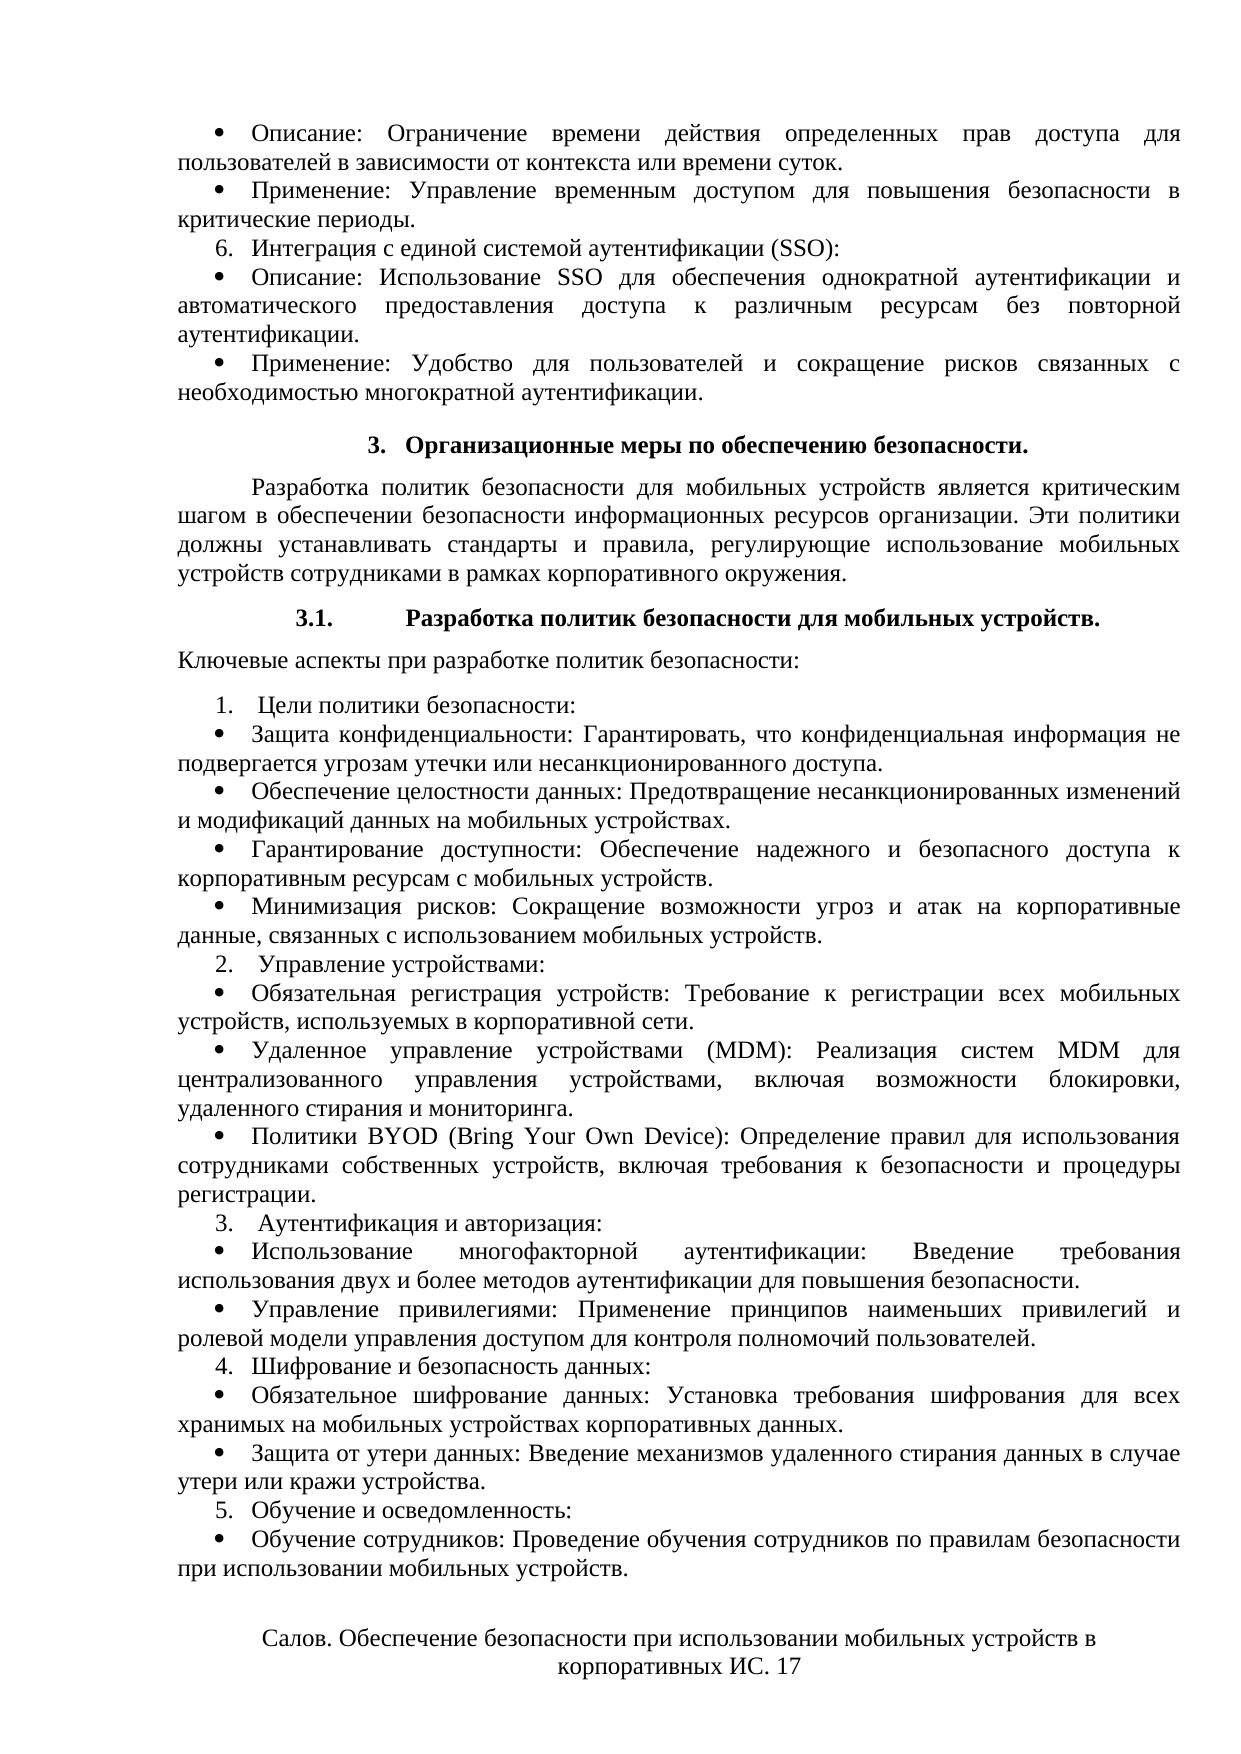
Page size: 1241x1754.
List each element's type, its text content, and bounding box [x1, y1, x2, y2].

list Удаленное управление устройствами (MDM): Реализация систем MDM для централизованного управления устройствами, включая возможности блокировки, удаленного стирания и мониторинга. [177, 1035, 1181, 1121]
list Политики BYOD (Bring Your Own Device): Определение правил для использования сотрудниками собственных устройств, включая требования к безопасности и процедуры регистрации. [177, 1121, 1181, 1208]
list Обязательное шифрование данных: Установка требования шифрования для всех хранимых на мобильных устройствах корпоративных данных. [177, 1380, 1181, 1438]
list Применение: Удобство для пользователей и сокращение рисков связанных с необходимостью многократной аутентификации. [177, 348, 1181, 406]
list Обеспечение целостности данных: Предотвращение несанкционированных изменений и модификаций данных на мобильных устройствах. [177, 776, 1181, 834]
subtitle Организационные меры по обеспечению безопасности. [215, 431, 1181, 459]
list Гарантирование доступности: Обеспечение надежного и безопасного доступа к корпоративным ресурсам с мобильных устройств. [177, 834, 1181, 891]
list Описание: Использование SSO для обеспечения однократной аутентификации и автоматического предоставления доступа к различным ресурсам без повторной аутентификации. [177, 262, 1181, 348]
list Описание: Ограничение времени действия определенных прав доступа для пользователей в зависимости от контекста или времени суток. [177, 118, 1181, 176]
list Аутентификация и авторизация: [177, 1208, 1181, 1236]
list Защита конфиденциальности: Гарантировать, что конфиденциальная информация не подвергается угрозам утечки или несанкционированного доступа. [177, 719, 1181, 776]
list Цели политики безопасности: [177, 690, 1181, 719]
text Ключевые аспекты при разработке политик безопасности: [177, 645, 1181, 673]
list Использование многофакторной аутентификации: Введение требования использования двух и более методов аутентификации для повышения безопасности. [177, 1236, 1181, 1294]
list Обучение сотрудников: Проведение обучения сотрудников по правилам безопасности при использовании мобильных устройств. [177, 1524, 1181, 1581]
list Минимизация рисков: Сокращение возможности угроз и атак на корпоративные данные, связанных с использованием мобильных устройств. [177, 891, 1181, 949]
list Применение: Управление временным доступом для повышения безопасности в критические периоды. [177, 176, 1181, 233]
subtitle Разработка политик безопасности для мобильных устройств. [215, 603, 1181, 632]
list Управление устройствами: [177, 949, 1181, 978]
text Разработка политик безопасности для мобильных устройств является критическим шагом в обеспечении безопасности информационных ресурсов организации. Эти политики должны устанавливать стандарты и правила, регулирующие использование мобильных устройств сотрудниками в рамках корпоративного окружения. [177, 472, 1181, 587]
list Интеграция с единой системой аутентификации (SSO): [177, 233, 1181, 262]
list Обучение и осведомленность: [177, 1495, 1181, 1524]
list Шифрование и безопасность данных: [177, 1351, 1181, 1380]
list Управление привилегиями: Применение принципов наименьших привилегий и ролевой модели управления доступом для контроля полномочий пользователей. [177, 1294, 1181, 1351]
list Защита от утери данных: Введение механизмов удаленного стирания данных в случае утери или кражи устройства. [177, 1438, 1181, 1495]
list Обязательная регистрация устройств: Требование к регистрации всех мобильных устройств, используемых в корпоративной сети. [177, 978, 1181, 1035]
